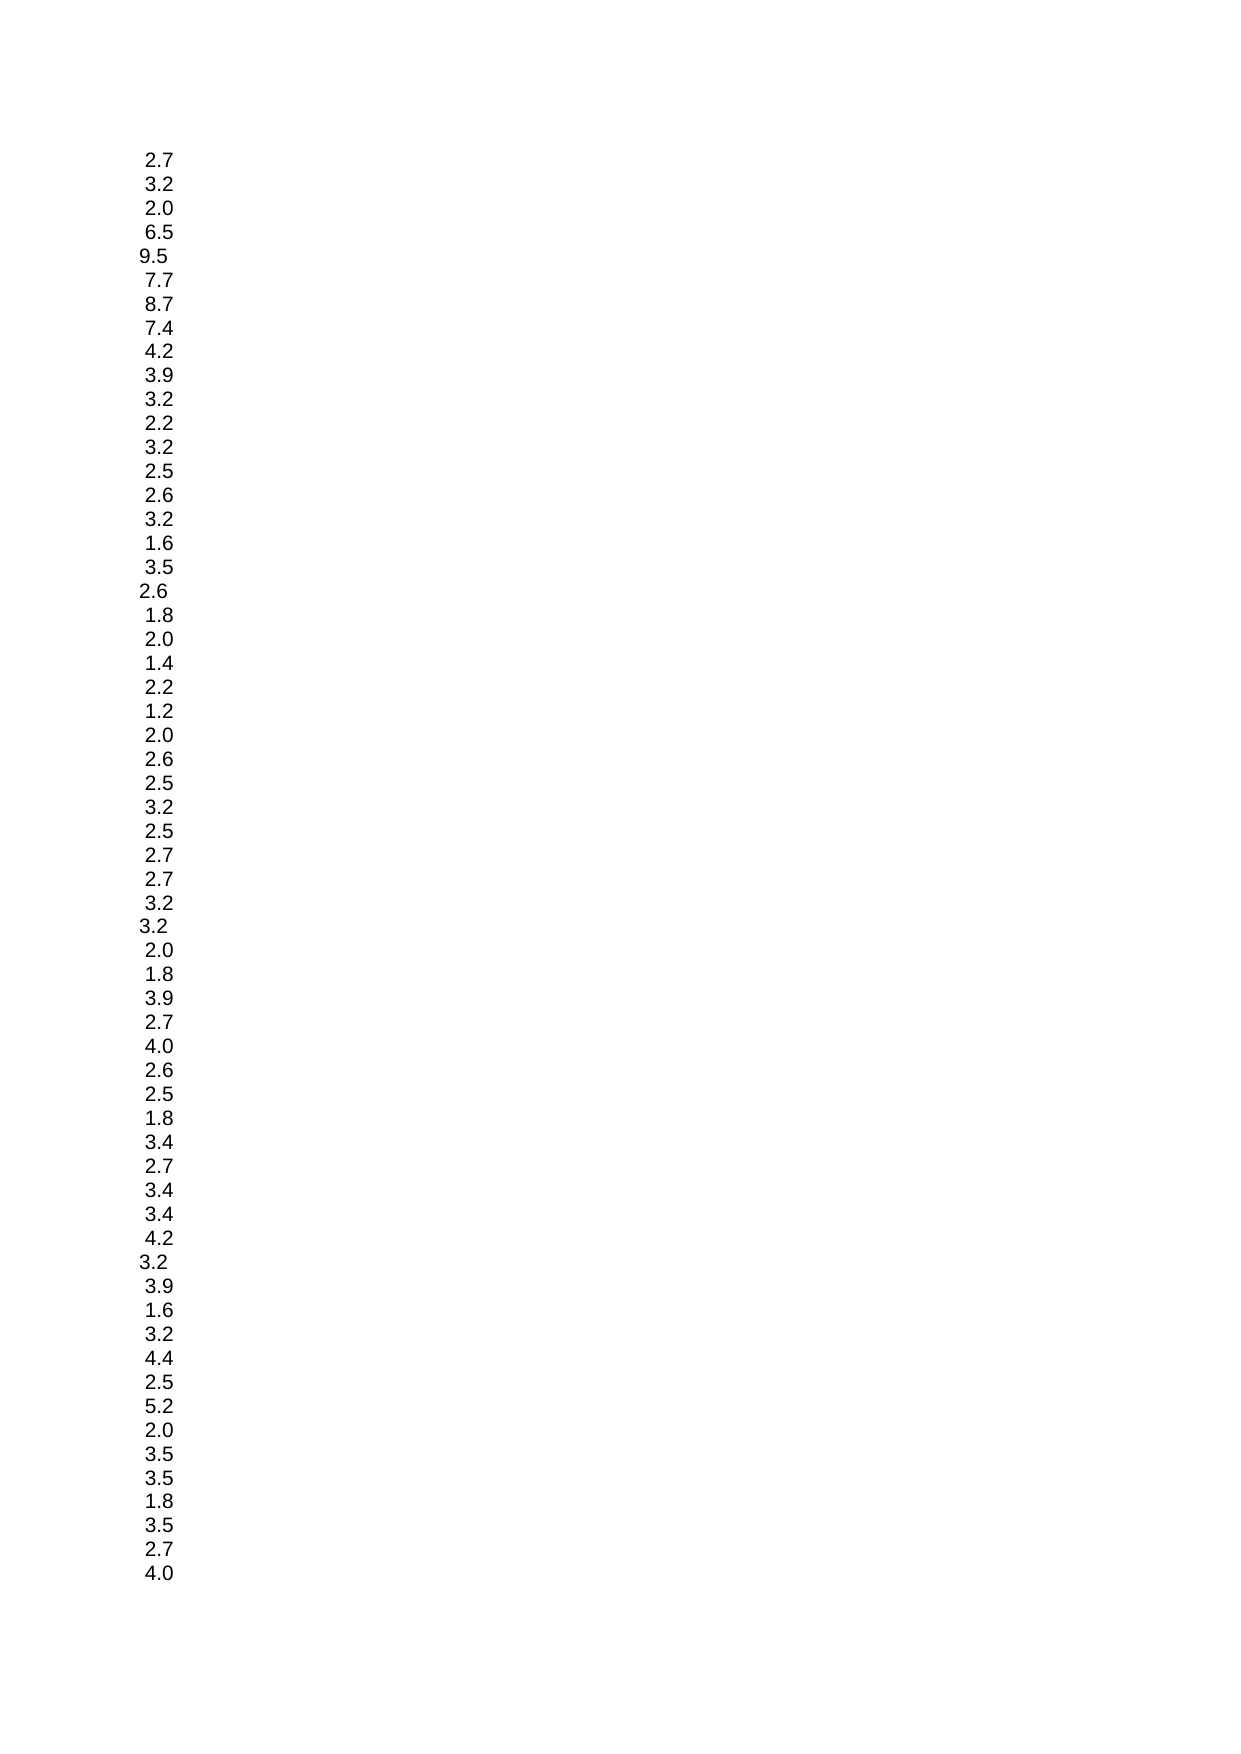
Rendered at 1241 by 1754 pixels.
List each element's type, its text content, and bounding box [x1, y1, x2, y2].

text 9.5 7.7 8.7 7.4 4.2 3.9 3.2 2.2 3.2 2.5 2.6 3.2 1.6 3.5 [139, 243, 1101, 579]
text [139, 148, 1101, 243]
text 3.2 2.0 1.8 3.9 2.7 4.0 2.6 2.5 1.8 3.4 2.7 3.4 3.4 4.2 [139, 914, 1101, 1250]
text 2.6 1.8 2.0 1.4 2.2 1.2 2.0 2.6 2.5 3.2 2.5 2.7 2.7 3.2 [139, 579, 1101, 914]
text 3.2 3.9 1.6 3.2 4.4 2.5 5.2 2.0 3.5 3.5 1.8 3.5 2.7 4.0 [139, 1250, 1101, 1585]
